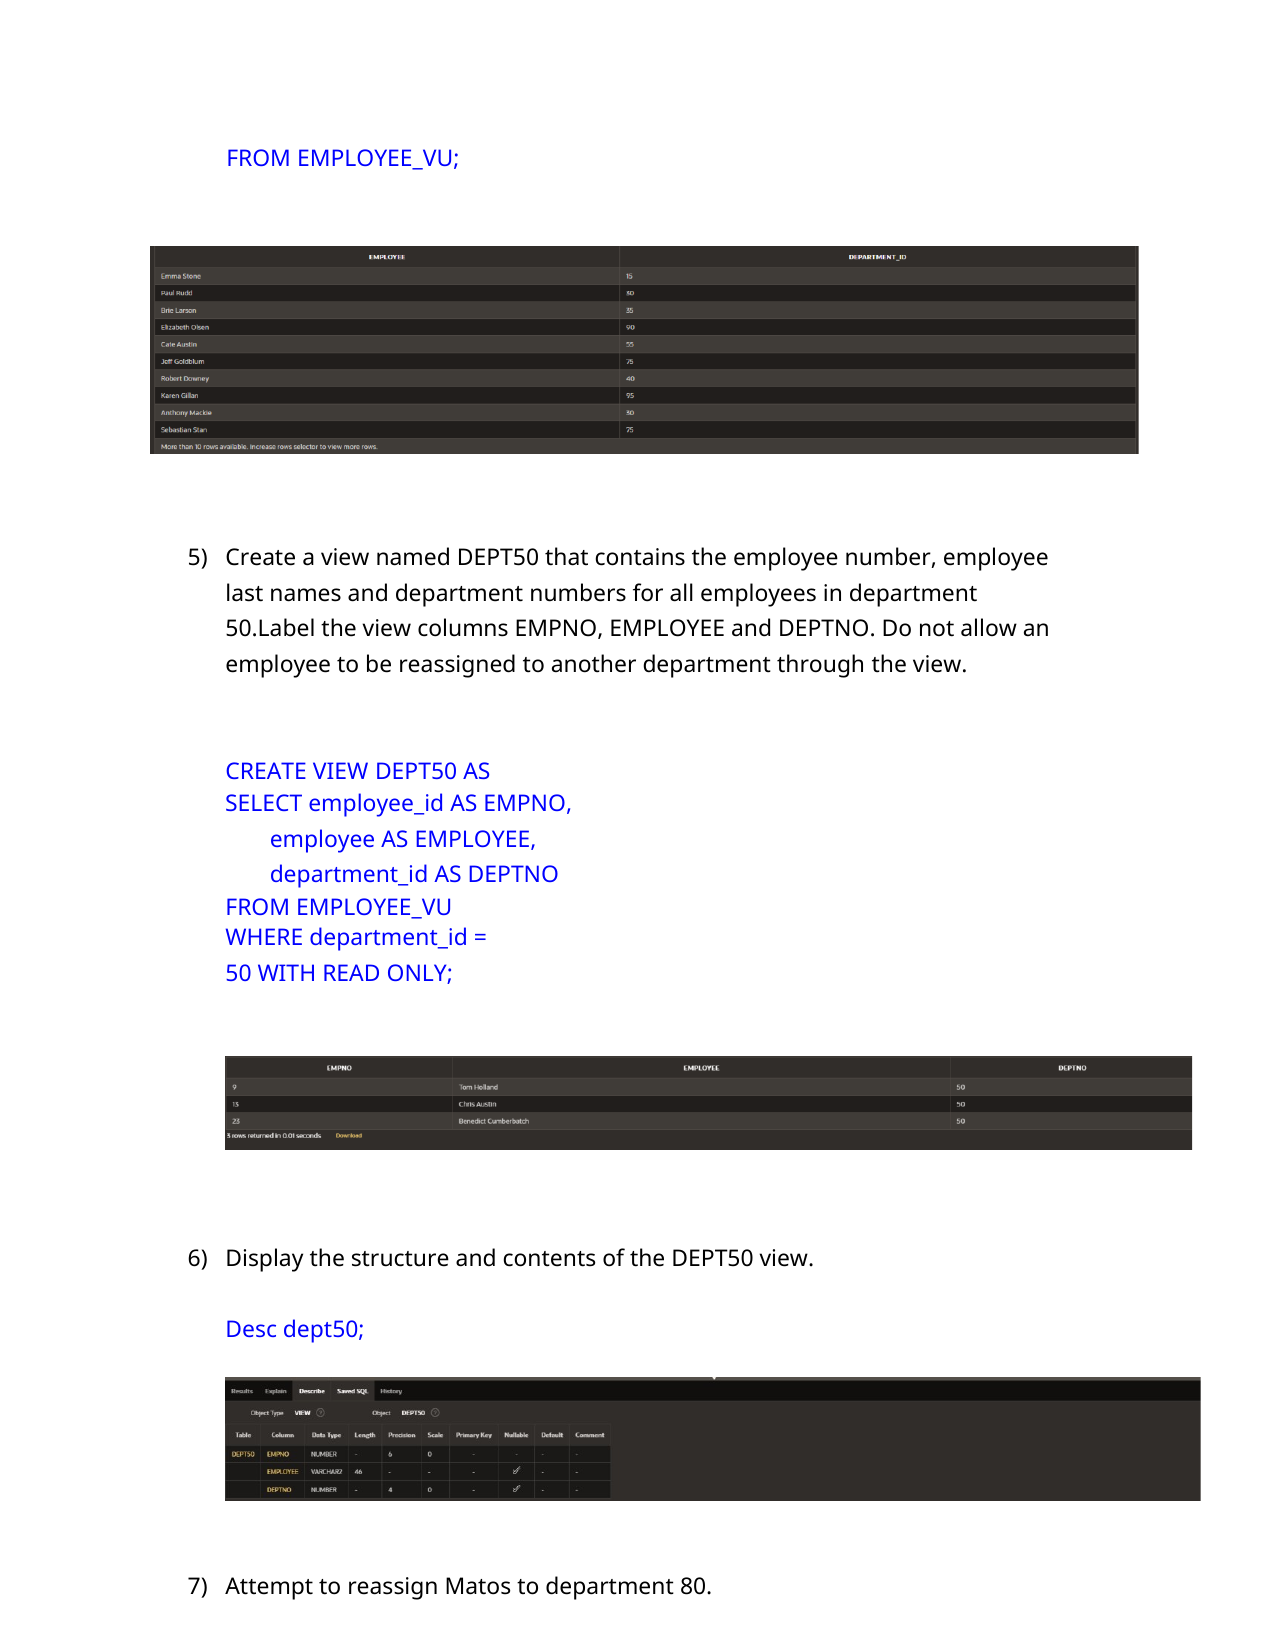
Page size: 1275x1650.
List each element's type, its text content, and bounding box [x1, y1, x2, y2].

list Attempt to reassign Matos to department 80. [187, 1569, 1225, 1601]
list Display the structure and contents of the DEPT50 view. [187, 1242, 1225, 1273]
text FROM EMPLOYEE_VU [225, 894, 1225, 920]
picture [225, 1377, 1201, 1501]
picture [225, 1056, 1193, 1150]
text WHERE department_id = 50 WITH READ ONLY; [225, 921, 516, 988]
text Desc dept50; [225, 1312, 1225, 1344]
list Create a view named DEPT50 that contains the employee number, employee last names and department numbers for all employees in department 50.Label the view columns EMPNO, EMPLOYEE and DEPTNO. Do not allow an employee to be reassigned to another department through the view. [187, 541, 1066, 679]
text SELECT employee_id AS EMPNO, employee AS EMPLOYEE, department_id AS DEPTNO [225, 787, 586, 890]
text FROM EMPLOYEE_VU; [226, 142, 1225, 173]
picture [150, 246, 1139, 454]
text CREATE VIEW DEPT50 AS [225, 755, 1225, 786]
